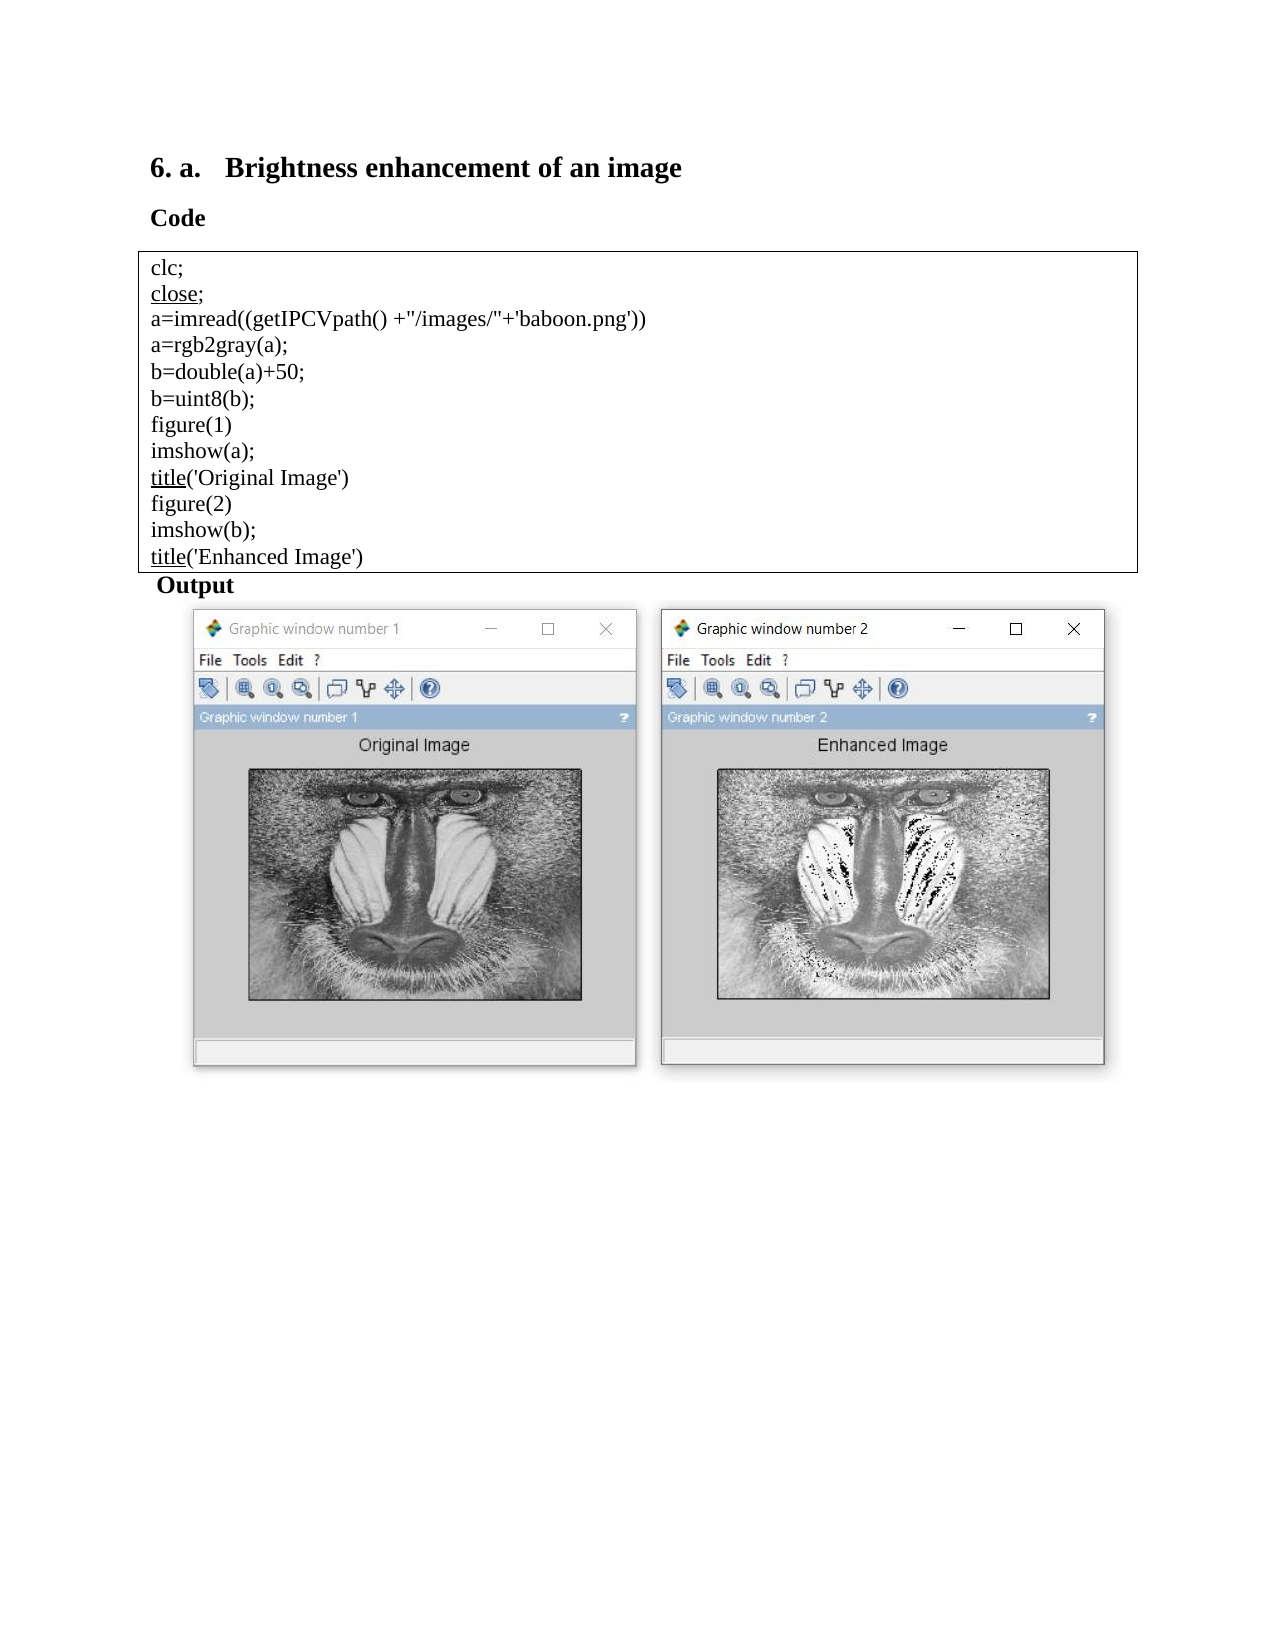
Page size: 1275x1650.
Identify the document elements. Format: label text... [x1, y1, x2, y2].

picture [181, 600, 1123, 1083]
text Output [156, 247, 1187, 599]
text Code [150, 203, 1187, 232]
subtitle a. Brightness enhancement of an image [150, 150, 1187, 183]
